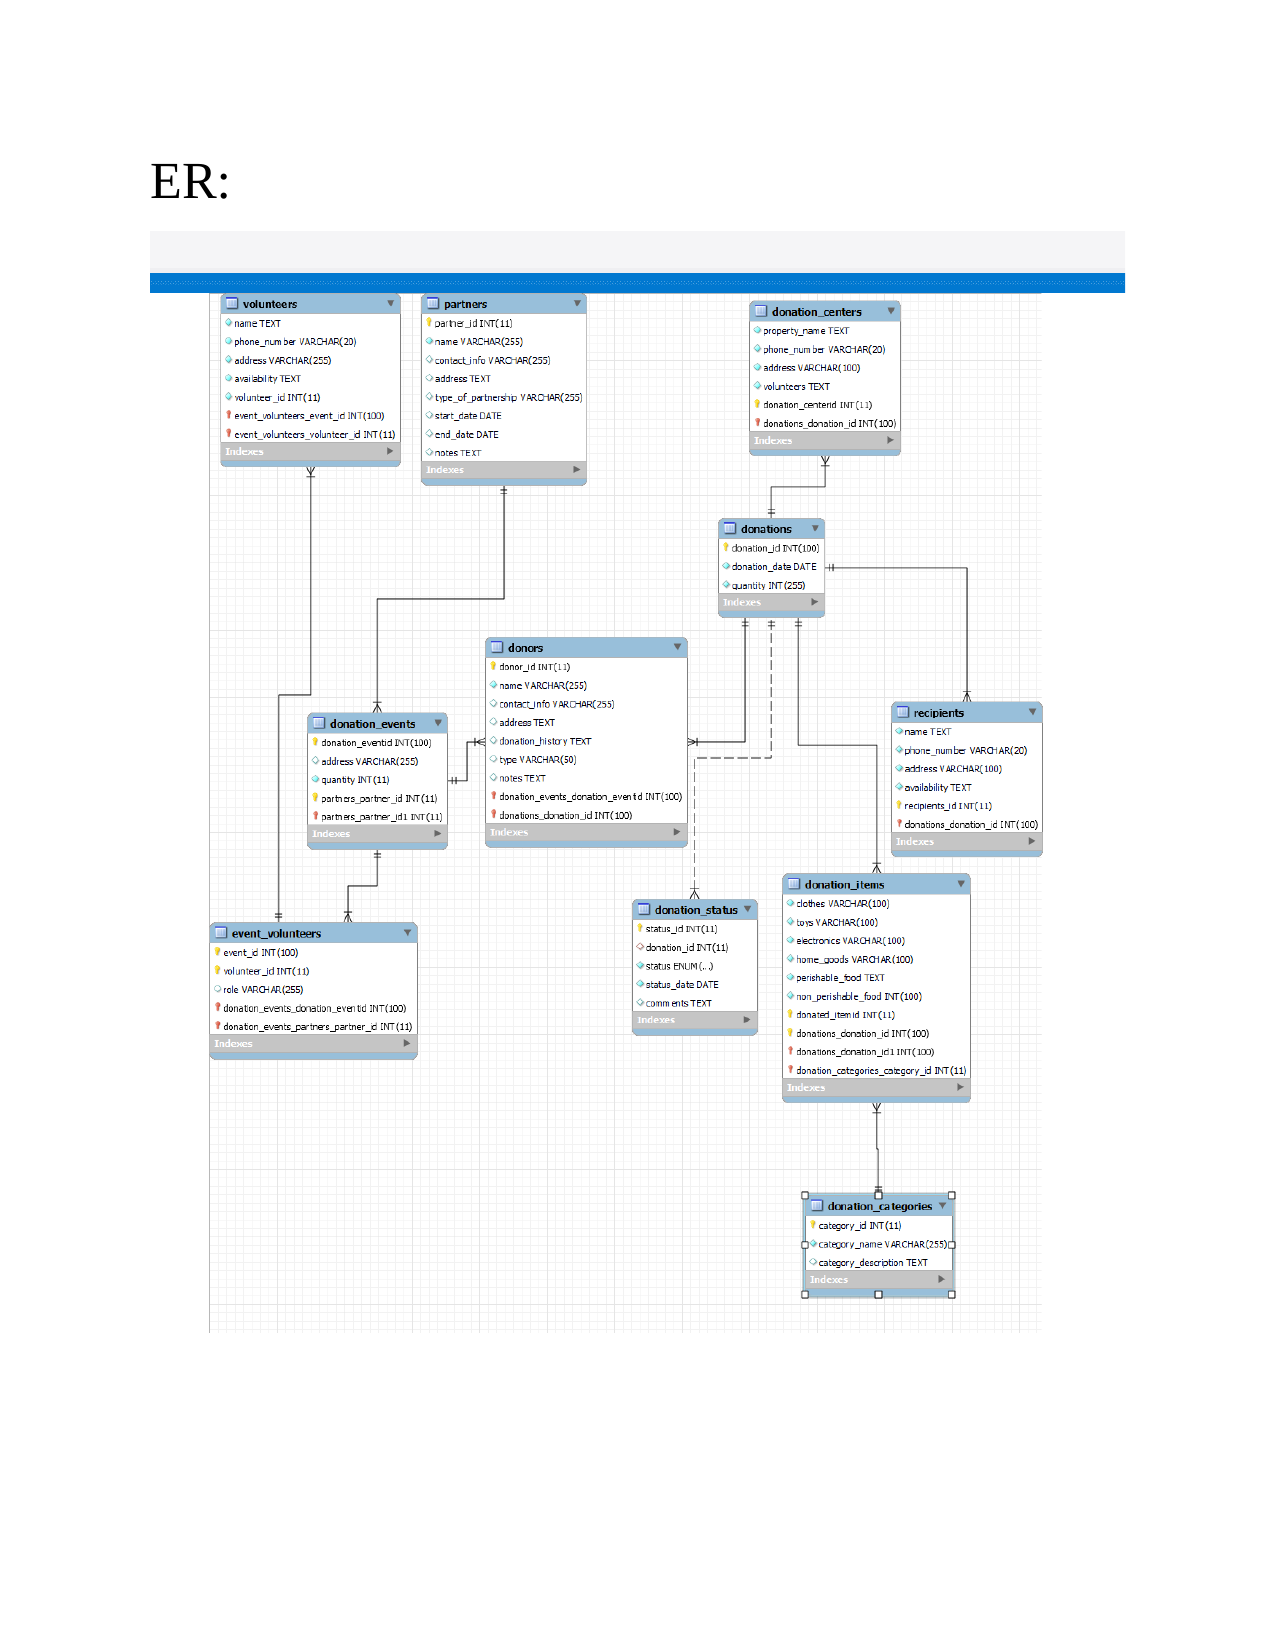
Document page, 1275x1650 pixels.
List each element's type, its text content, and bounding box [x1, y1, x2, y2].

picture [150, 231, 1125, 1333]
text ER: [150, 150, 1125, 210]
